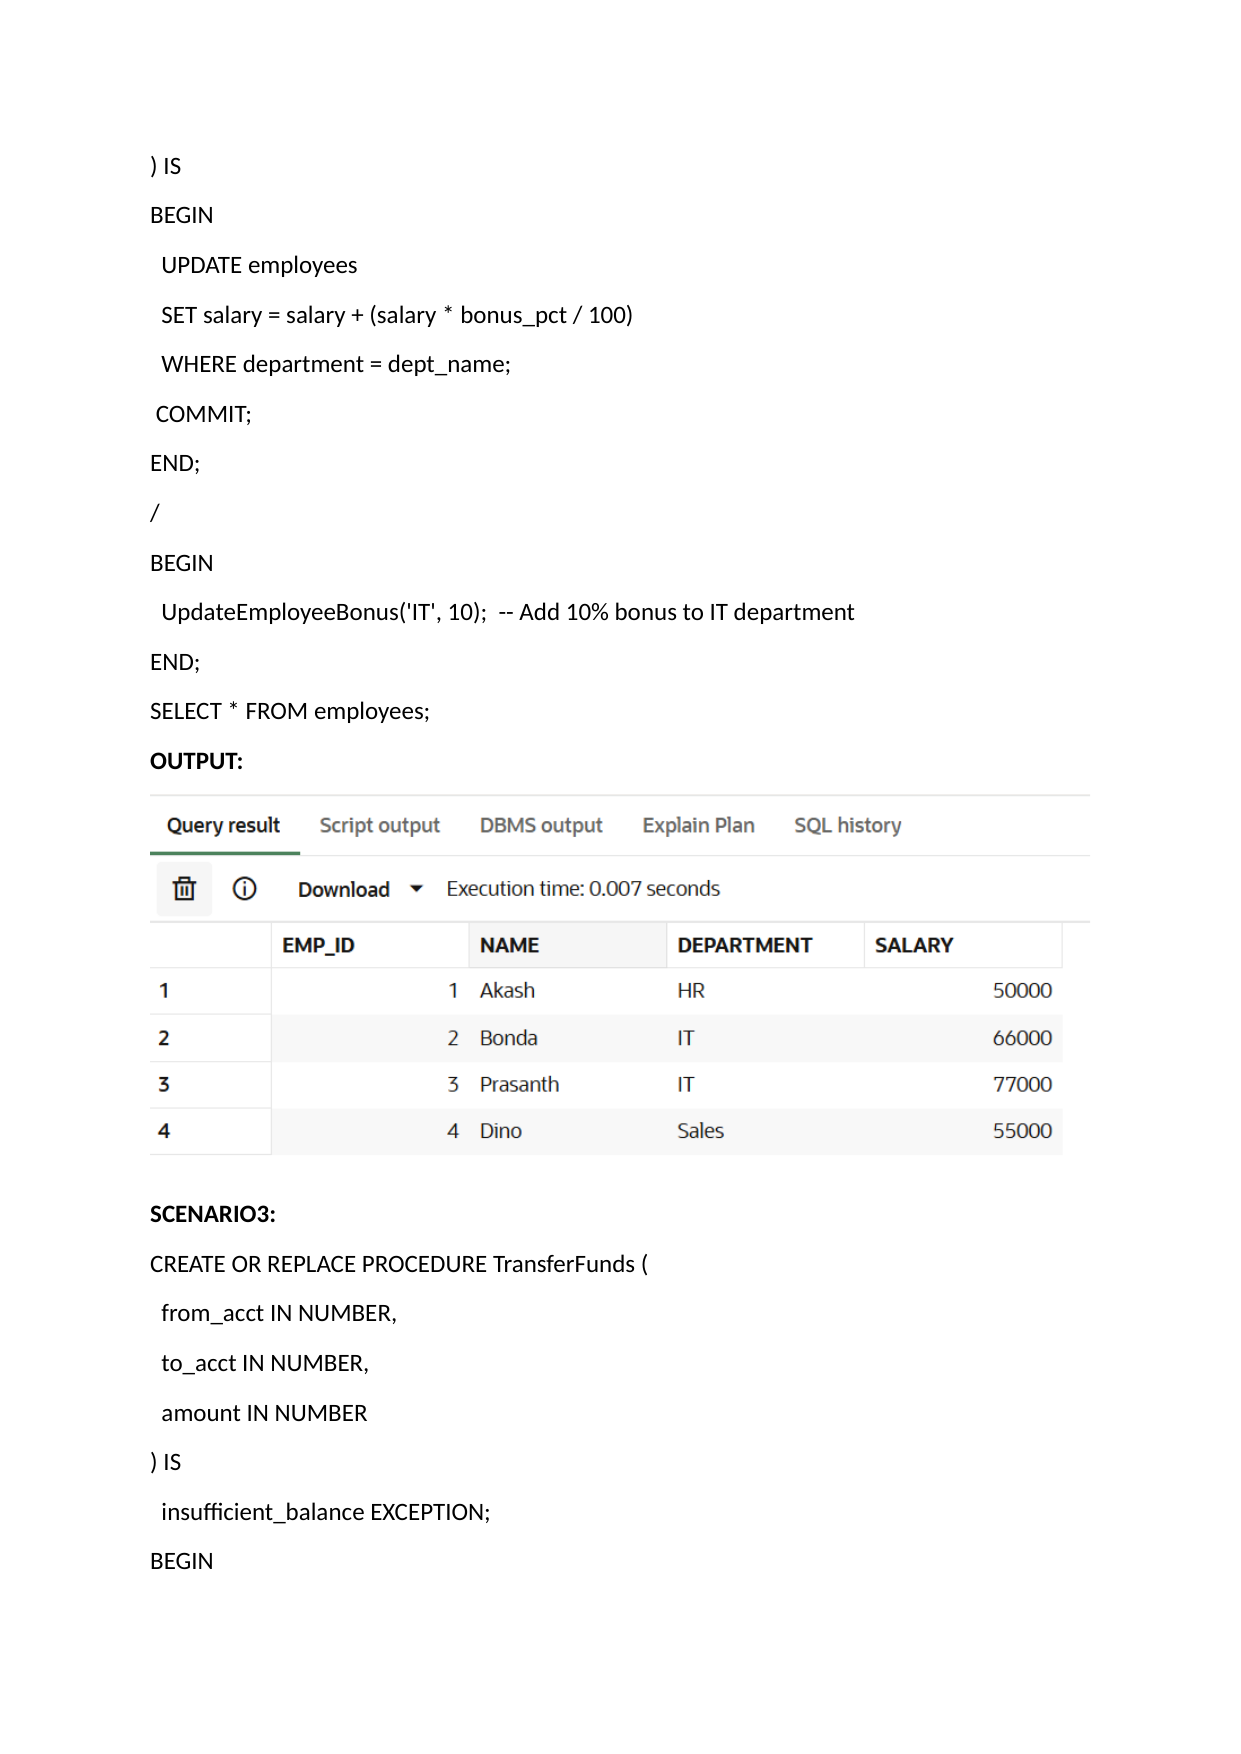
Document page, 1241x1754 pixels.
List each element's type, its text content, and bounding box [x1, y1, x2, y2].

text SCENARIO3: [150, 1198, 1090, 1229]
text WHERE department = dept_name; [150, 348, 1090, 379]
text BEGIN [150, 1545, 1090, 1576]
text OUTPUT: [150, 745, 1090, 776]
text END; [150, 646, 1090, 676]
text UpdateEmployeeBonus('IT', 10); -- Add 10% bonus to IT department [150, 596, 1090, 627]
text SET salary = salary + (salary * bonus_pct / 100) [150, 299, 1090, 329]
text ) IS [150, 150, 1090, 181]
text SELECT * FROM employees; [150, 695, 1090, 726]
text insufficient_balance EXCEPTION; [150, 1496, 1090, 1526]
text / [150, 497, 1090, 528]
text amount IN NUMBER [150, 1397, 1090, 1427]
text ) IS [150, 1446, 1090, 1477]
text UPDATE employees [150, 249, 1090, 280]
text COMMIT; [150, 398, 1090, 428]
text to_acct IN NUMBER, [150, 1347, 1090, 1378]
text from_acct IN NUMBER, [150, 1297, 1090, 1328]
text BEGIN [150, 547, 1090, 577]
picture [150, 794, 1091, 1180]
text BEGIN [150, 199, 1090, 230]
text CREATE OR REPLACE PROCEDURE TransferFunds ( [150, 1248, 1090, 1278]
text END; [150, 447, 1090, 478]
